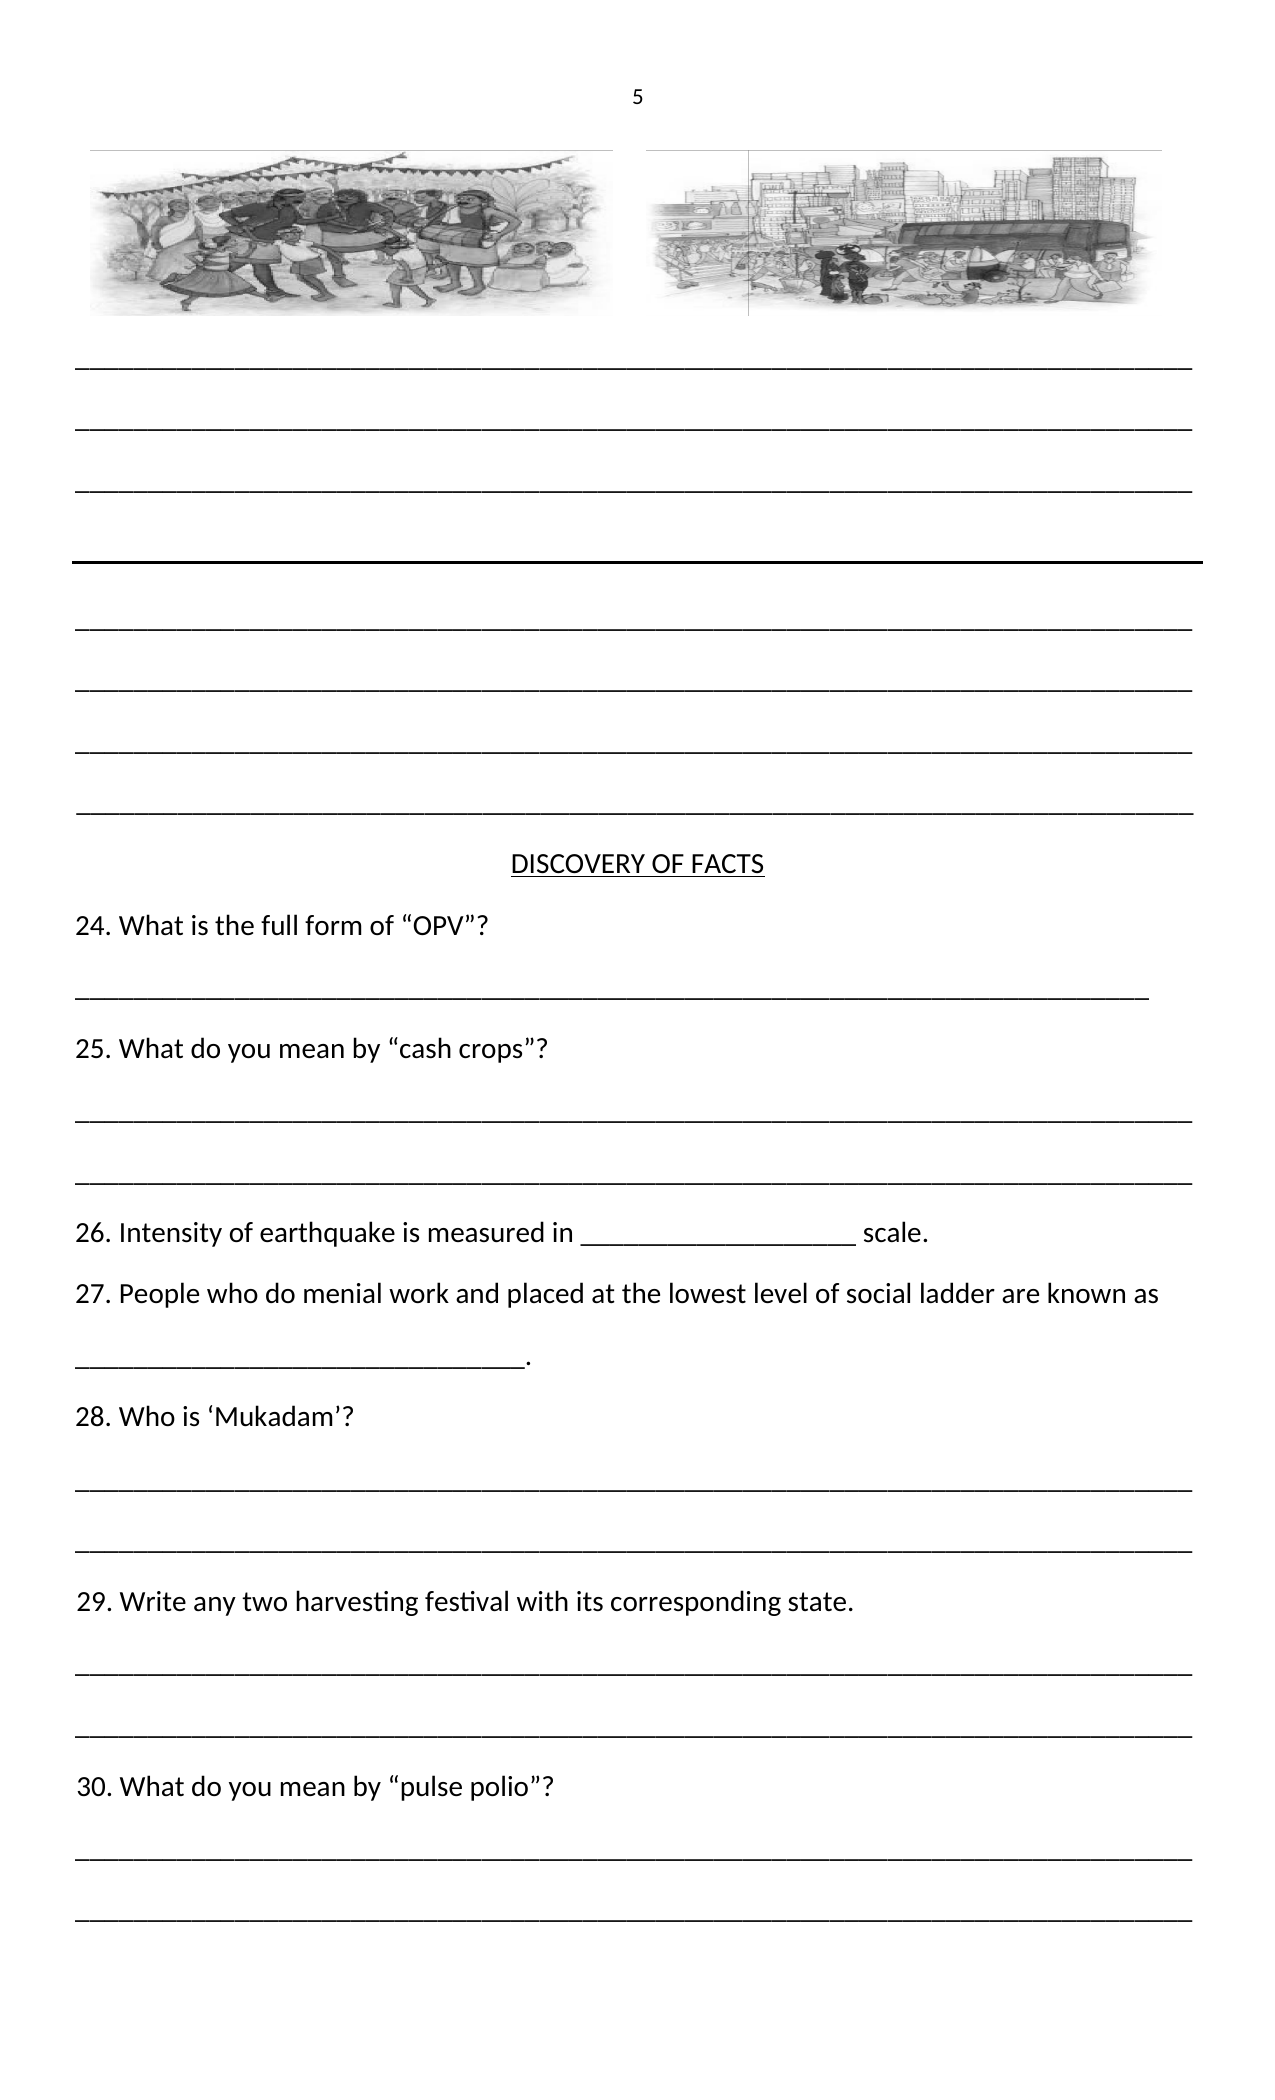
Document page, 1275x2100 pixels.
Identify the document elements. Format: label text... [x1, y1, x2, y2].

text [75, 1829, 1196, 1865]
text _____________________________________________________________________________ _____________________________________________________________________________ [75, 722, 1196, 819]
text _____________________________________________________________________________ 29. Write any two harvesting festival with its corresponding state. [75, 1521, 1196, 1619]
text _____________________________________________________________________________ [75, 1091, 1196, 1127]
text _____________________________________________________________________________ [75, 338, 1196, 373]
text _____________________________________________________________________________ [75, 1644, 1196, 1680]
list Who is ‘Mukadam’? [75, 1398, 1196, 1434]
picture [645, 150, 1162, 316]
text _____________________________________________________________________________ [75, 461, 1196, 496]
text _____________________________________________________________________________ [75, 1153, 1196, 1188]
list Intensity of earthquake is measured in ___________________ scale. [75, 1214, 1196, 1250]
list People who do menial work and placed at the lowest level of social ladder are known as [75, 1276, 1196, 1311]
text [75, 1891, 1196, 1926]
text _____________________________________________________________________________ [75, 599, 1196, 635]
text _______________________________. [75, 1337, 1196, 1373]
text _____________________________________________________________________________ 30. What do you mean by “pulse polio”? [75, 1706, 1196, 1803]
picture [89, 150, 613, 316]
list What is the full form of “OPV”? [75, 907, 1196, 942]
text __________________________________________________________________________ [75, 968, 1196, 1004]
list What do you mean by “cash crops”? [75, 1030, 1196, 1065]
text _____________________________________________________________________________ [75, 399, 1196, 435]
text DISCOVERY OF FACTS [79, 845, 1196, 881]
text _____________________________________________________________________________ [75, 661, 1196, 696]
text _____________________________________________________________________________ [75, 1460, 1196, 1496]
